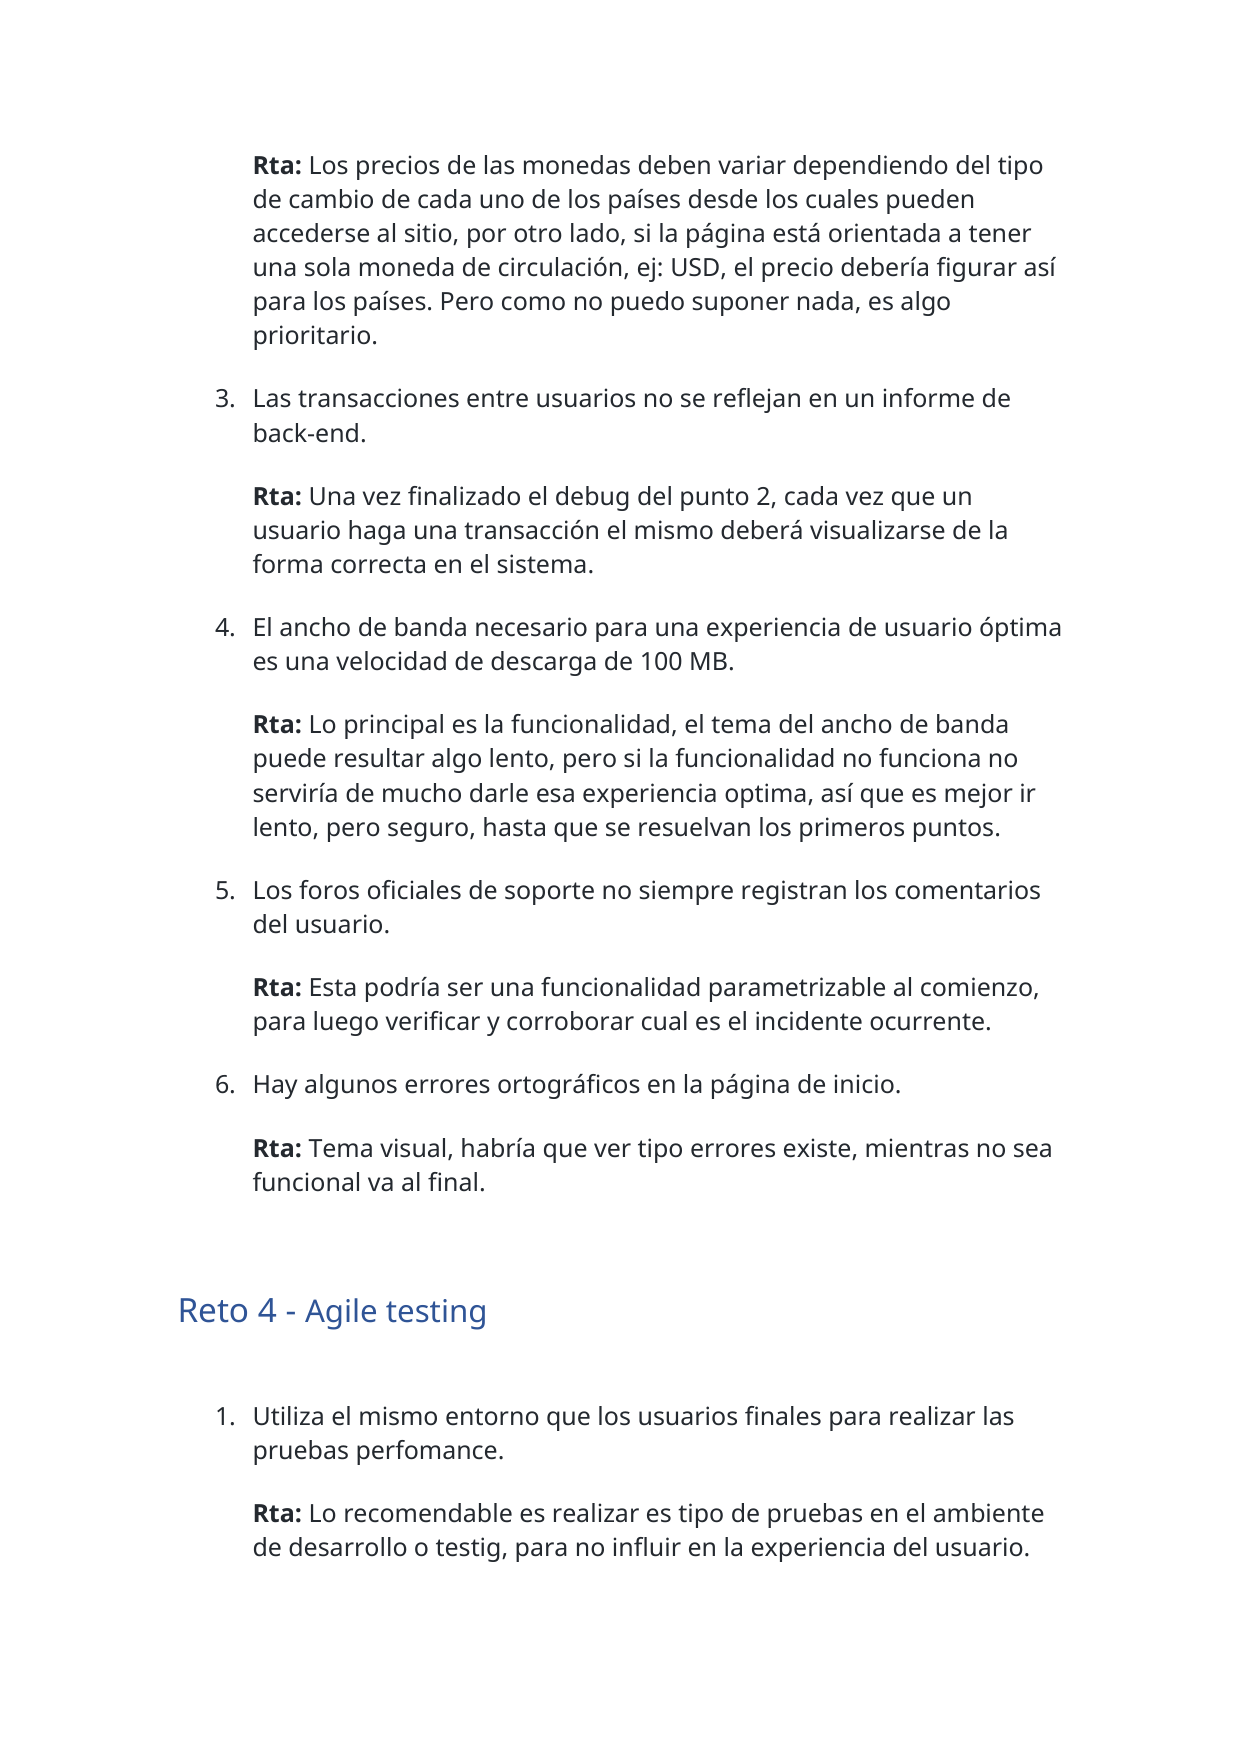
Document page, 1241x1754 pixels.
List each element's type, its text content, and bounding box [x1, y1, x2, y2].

list Hay algunos errores ortográficos en la página de inicio. [215, 1067, 1063, 1101]
text Rta: Lo recomendable es realizar es tipo de pruebas en el ambiente de desarrollo o testig, para no influir en la experiencia del usuario. [252, 1496, 1063, 1564]
text Rta: Tema visual, habría que ver tipo errores existe, mientras no sea funcional va al final. [252, 1130, 1063, 1198]
subtitle Reto 4 - Agile testing [177, 1286, 1063, 1332]
list Los foros oficiales de soporte no siempre registran los comentarios del usuario. [215, 872, 1063, 941]
text Rta: Una vez finalizado el debug del punto 2, cada vez que un usuario haga una transacción el mismo deberá visualizarse de la forma correcta en el sistema. [252, 478, 1063, 581]
text Rta: Los precios de las monedas deben variar dependiendo del tipo de cambio de cada uno de los países desde los cuales pueden accederse al sitio, por otro lado, si la página está orientada a tener una sola moneda de circulación, ej: USD, el precio debería figurar así para los países. Pero como no puedo suponer nada, es algo prioritario. [252, 148, 1063, 352]
text Rta: Lo principal es la funcionalidad, el tema del ancho de banda puede resultar algo lento, pero si la funcionalidad no funciona no serviría de mucho darle esa experiencia optima, así que es mejor ir lento, pero seguro, hasta que se resuelvan los primeros puntos. [252, 707, 1063, 843]
list Las transacciones entre usuarios no se reflejan en un informe de back-end. [215, 381, 1063, 449]
list El ancho de banda necesario para una experiencia de usuario óptima es una velocidad de descarga de 100 MB. [215, 610, 1063, 678]
list Utiliza el mismo entorno que los usuarios finales para realizar las pruebas perfomance. [215, 1398, 1063, 1466]
text Rta: Esta podría ser una funcionalidad parametrizable al comienzo, para luego verificar y corroborar cual es el incidente ocurrente. [252, 970, 1063, 1038]
